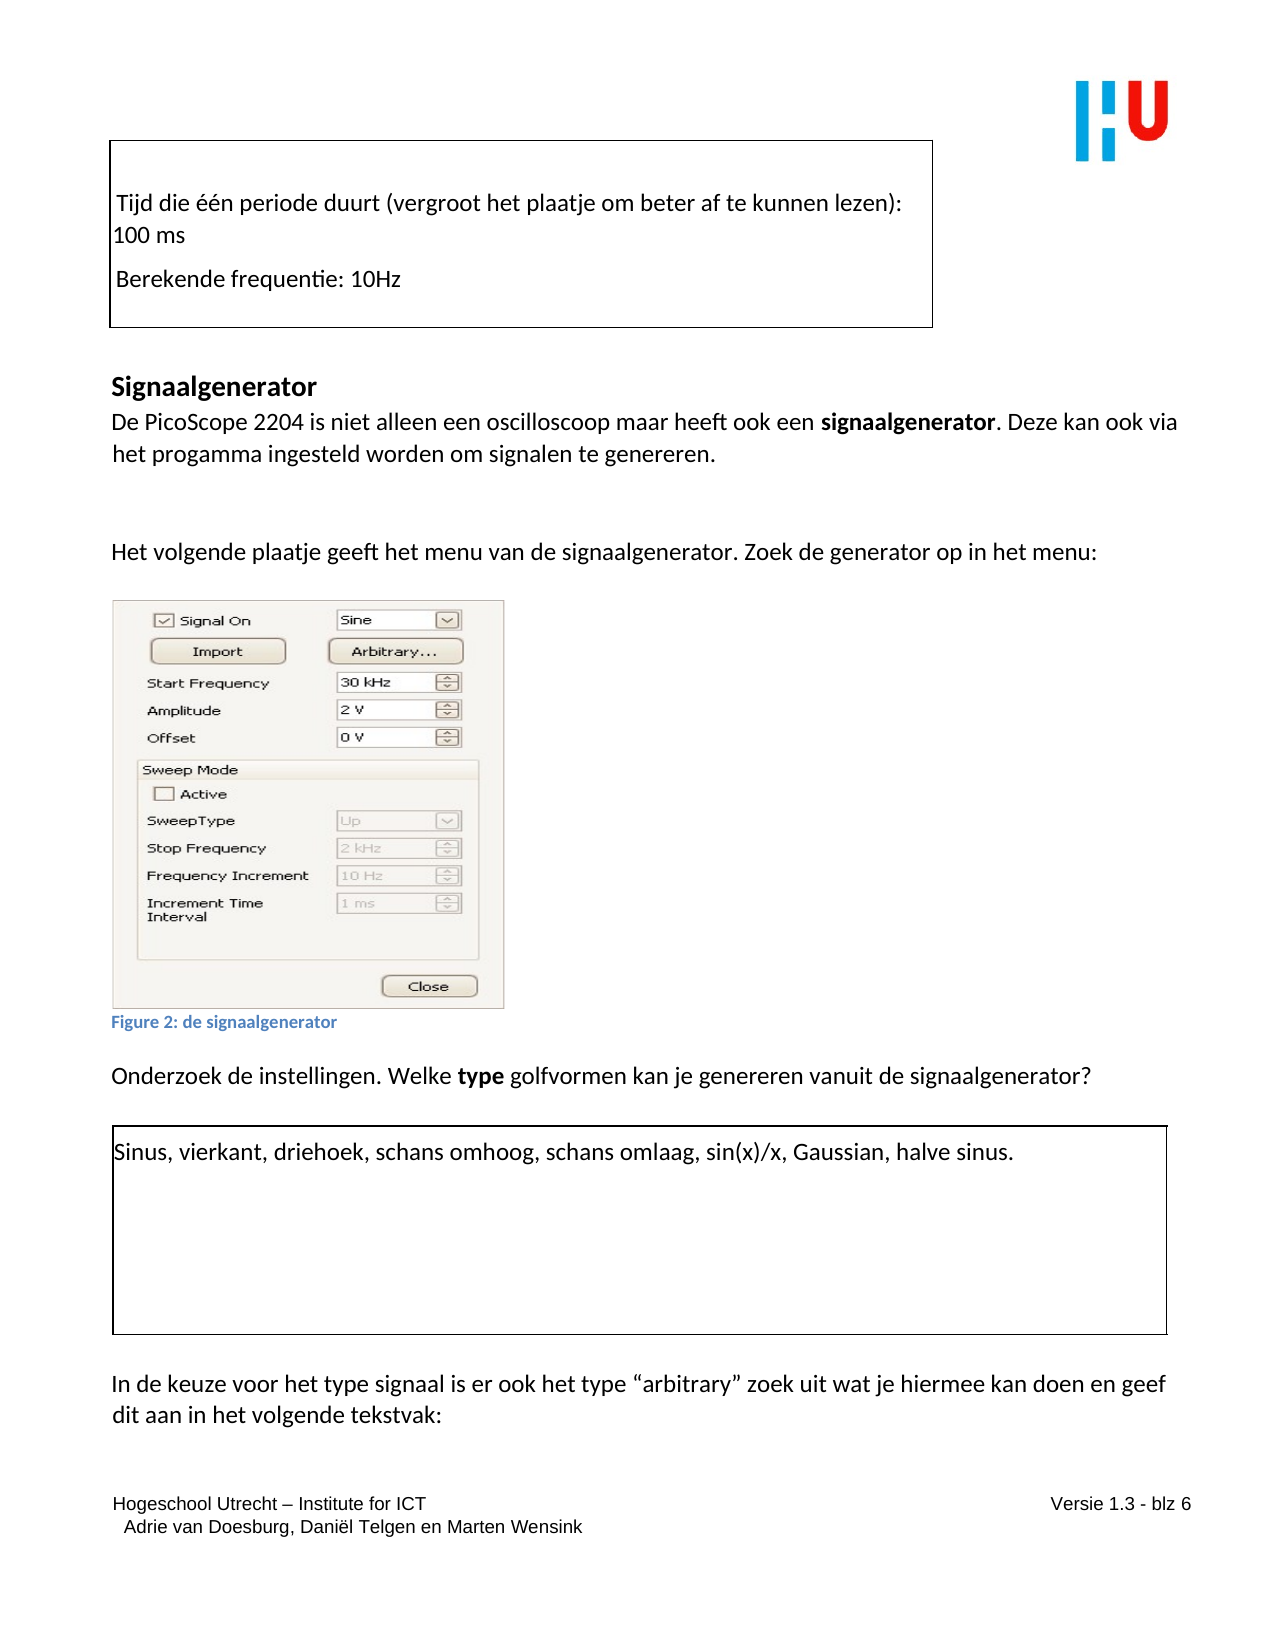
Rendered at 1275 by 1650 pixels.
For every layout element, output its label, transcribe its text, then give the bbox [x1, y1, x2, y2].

text Berekende frequentie: 10Hz [111, 261, 932, 293]
table_header Sinus, vierkant, driehoek, schans omhoog, schans omlaag, sin(x)/x, Gaussian, halve sinus. [114, 1127, 1166, 1333]
subtitle Signaalgenerator [111, 368, 1196, 403]
text In de keuze voor het type signaal is er ook het type “arbitrary” zoek uit wat je hiermee kan doen en geef dit aan in het volgende tekstvak: [111, 1368, 1196, 1430]
picture [112, 600, 505, 1009]
text Tijd die één periode duurt (vergroot het plaatje om beter af te kunnen lezen): 100 ms [111, 186, 932, 249]
text Onderzoek de instellingen. Welke type golfvormen kan je genereren vanuit de signaalgenerator? [111, 1060, 1196, 1091]
text De PicoScope 2204 is niet alleen een oscilloscoop maar heeft ook een signaalgenerator. Deze kan ook via het progamma ingesteld worden om signalen te genereren. [111, 406, 1196, 468]
text Figure 2: de signaalgenerator [111, 1011, 1196, 1034]
text Het volgende plaatje geeft het menu van de signaalgenerator. Zoek de generator op in het menu: [111, 536, 1196, 566]
picture [1049, 75, 1192, 166]
